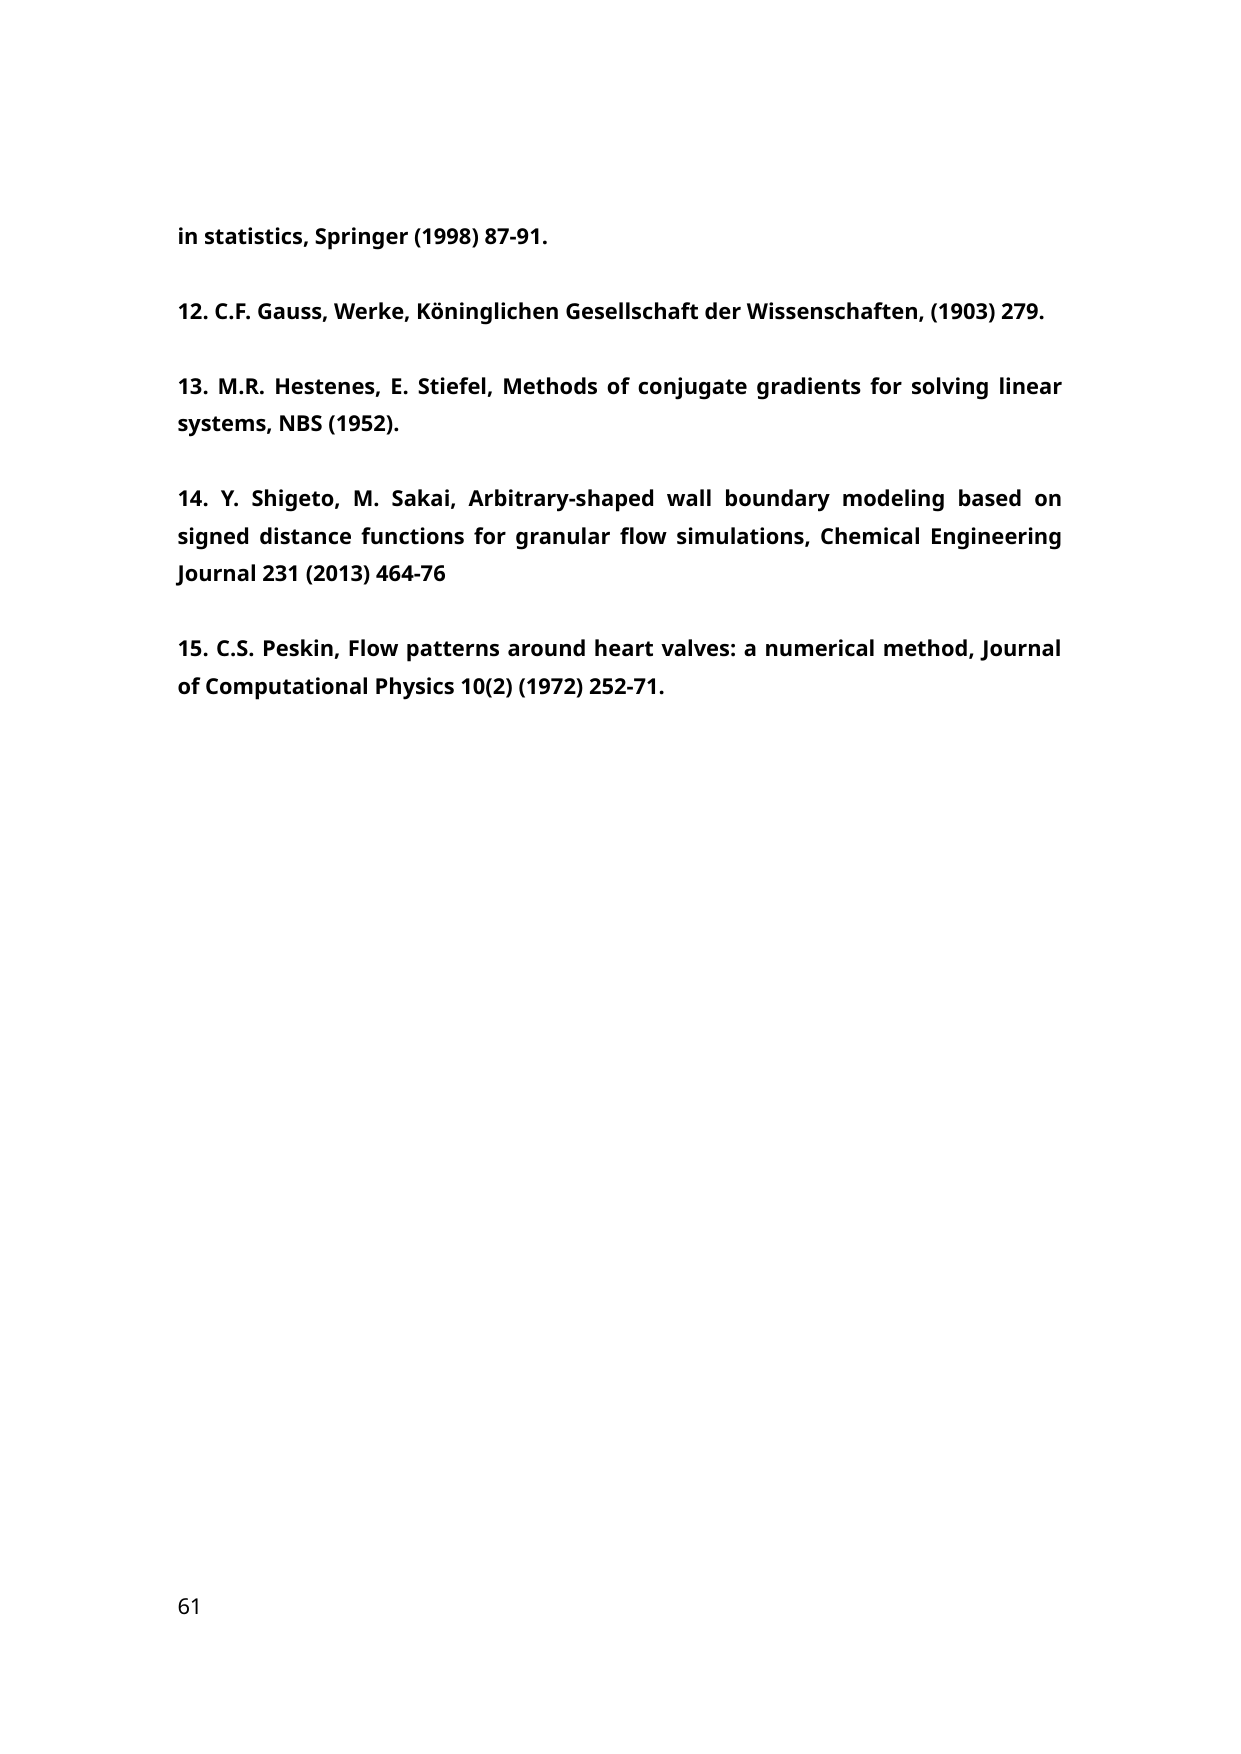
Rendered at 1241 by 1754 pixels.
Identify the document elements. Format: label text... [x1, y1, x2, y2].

text 14. Y. Shigeto, M. Sakai, Arbitrary-shaped wall boundary modeling based on signed distance functions for granular flow simulations, Chemical Engineering Journal 231 (2013) 464-76 [177, 479, 1063, 592]
text 15. C.S. Peskin, Flow patterns around heart valves: a numerical method, Journal of Computational Physics 10(2) (1972) 252-71. [177, 629, 1063, 704]
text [177, 217, 1063, 254]
text 12. C.F. Gauss, Werke, Köninglichen Gesellschaft der Wissenschaften, (1903) 279. [177, 292, 1063, 329]
text 13. M.R. Hestenes, E. Stiefel, Methods of conjugate gradients for solving linear systems, NBS (1952). [177, 367, 1063, 442]
